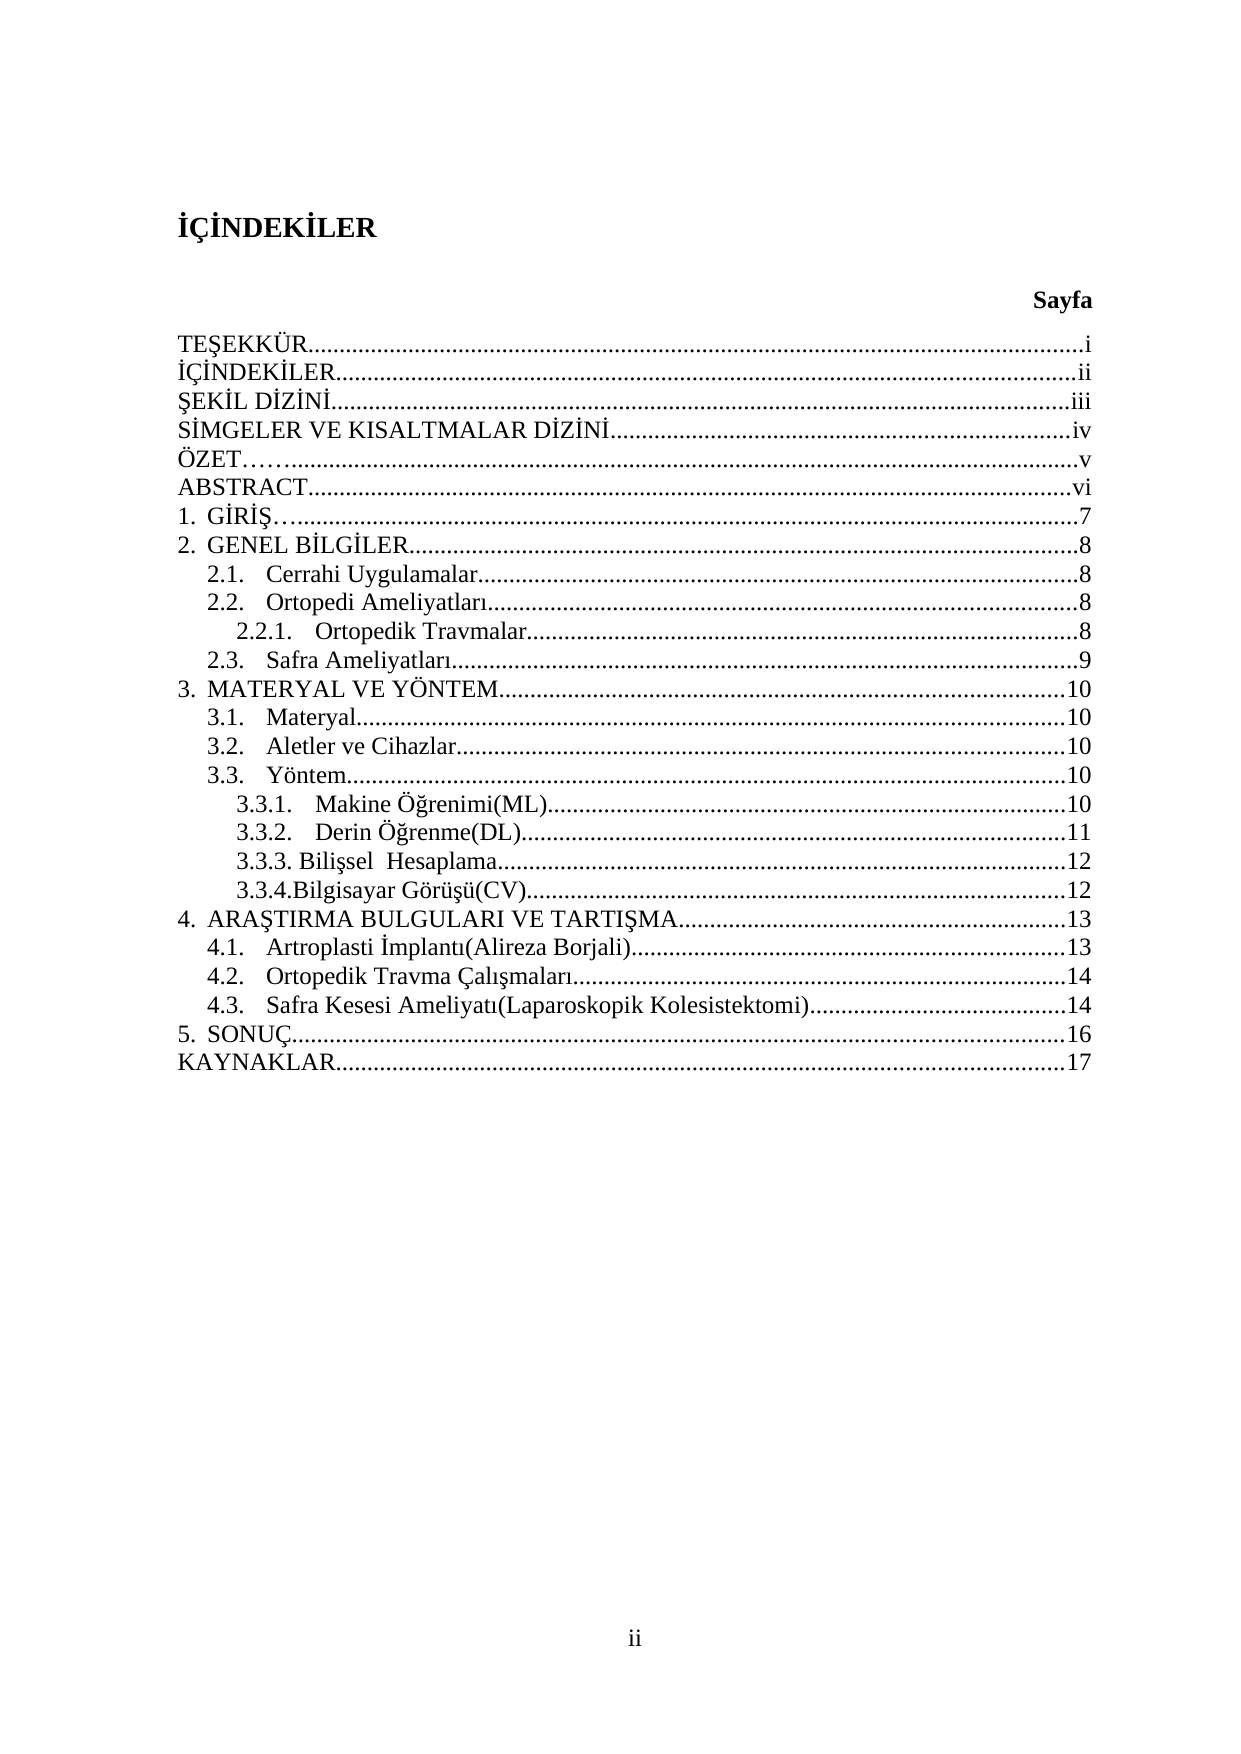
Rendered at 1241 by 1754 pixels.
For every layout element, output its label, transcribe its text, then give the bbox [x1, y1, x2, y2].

subtitle İÇİNDEKİLER [177, 210, 1092, 244]
